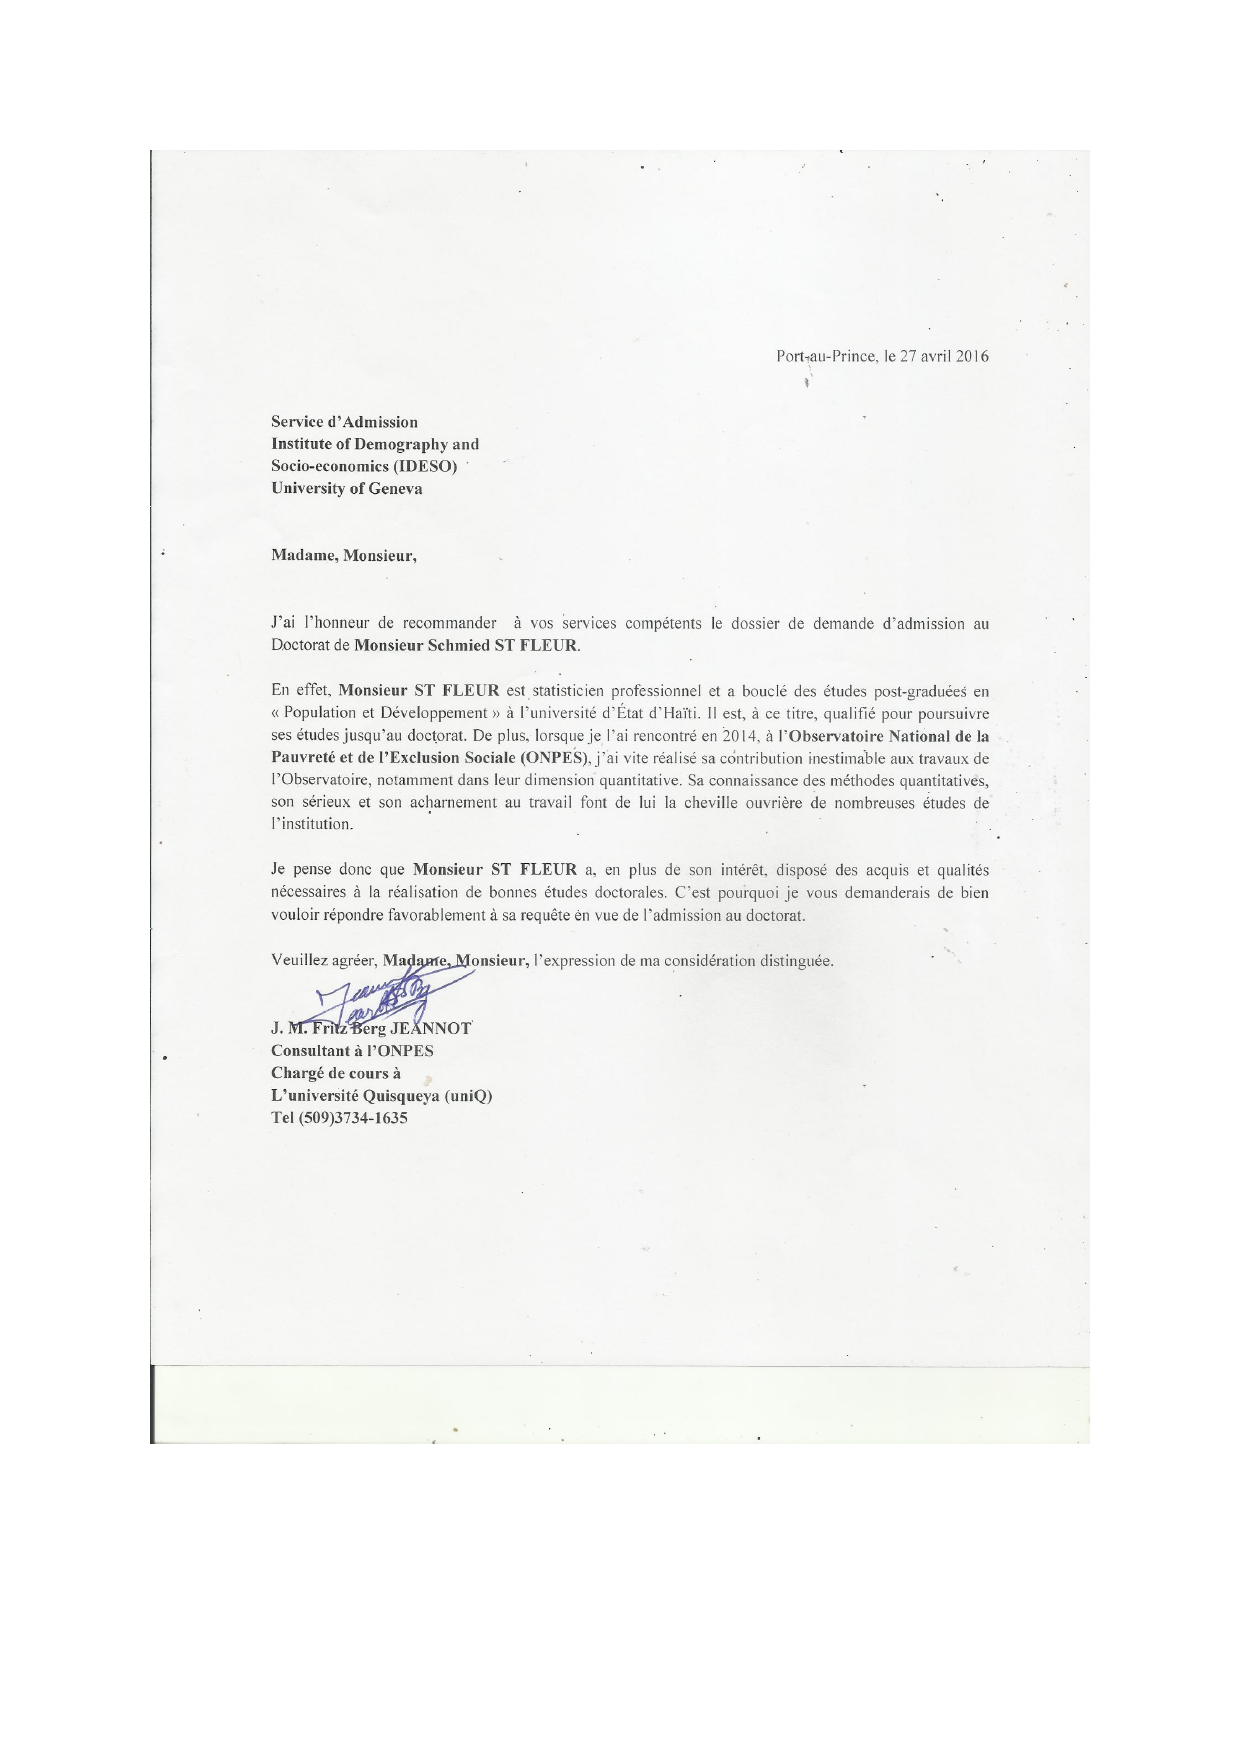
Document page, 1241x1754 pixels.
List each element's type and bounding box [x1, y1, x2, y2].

picture [150, 150, 1091, 1444]
